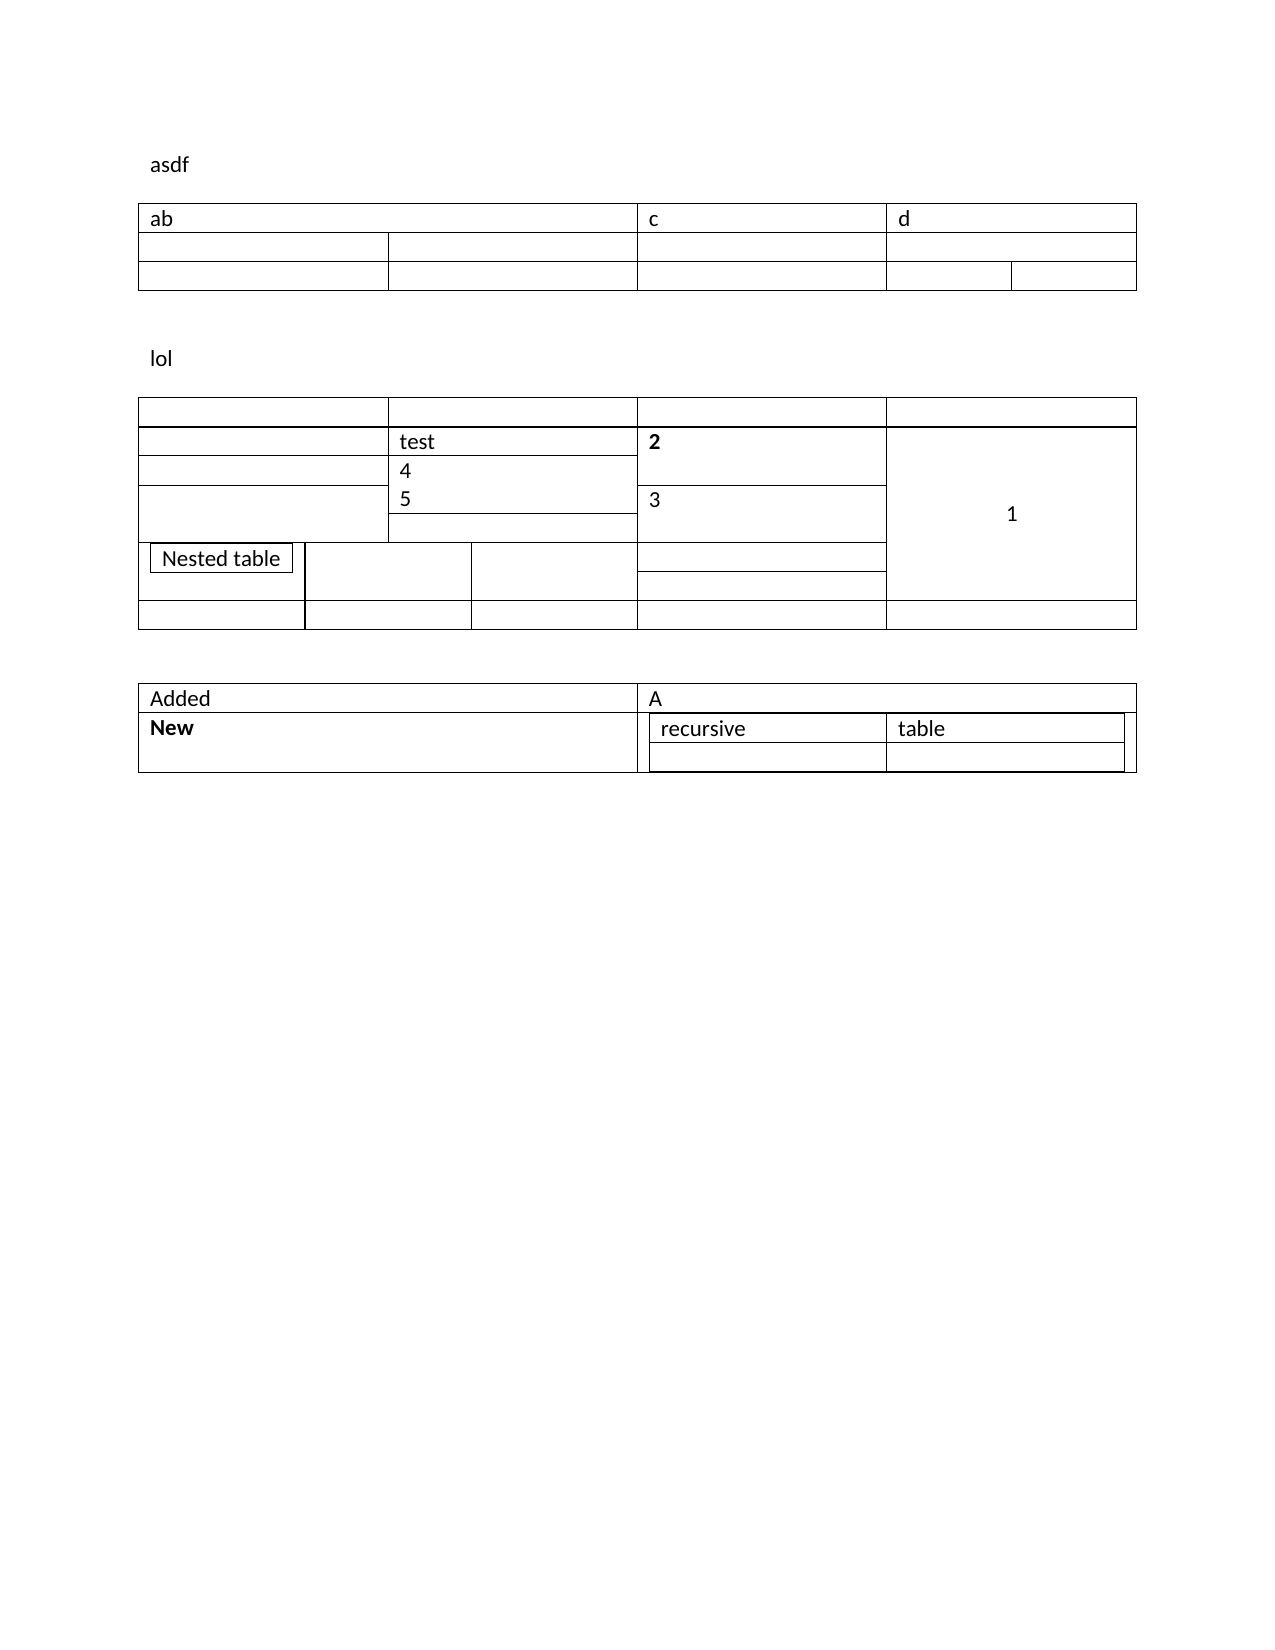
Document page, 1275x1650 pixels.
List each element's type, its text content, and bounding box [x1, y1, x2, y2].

table_cell [638, 262, 886, 290]
text asdf [150, 150, 1125, 178]
table_cell [650, 743, 886, 771]
table_cell [139, 428, 388, 455]
table_cell [638, 543, 886, 571]
table_cell [887, 262, 1011, 290]
text lol [150, 344, 1125, 372]
table_cell [887, 233, 1136, 261]
table_header Added [139, 684, 637, 712]
table_cell [139, 543, 304, 600]
table_cell [139, 486, 388, 542]
table_cell [306, 543, 471, 600]
table_cell [638, 233, 886, 261]
table_header [887, 398, 1136, 426]
table_cell 4 5 [389, 456, 637, 512]
table_cell [887, 743, 1124, 771]
table_cell [472, 543, 637, 600]
table_cell [887, 601, 1136, 629]
table_cell 2 [638, 428, 886, 484]
table_cell 1 [887, 428, 1136, 600]
table_cell [139, 233, 388, 261]
table_header ab [139, 204, 637, 232]
table_cell [472, 601, 637, 629]
table_cell [1125, 713, 1136, 772]
table_header A [638, 684, 1136, 712]
table_cell [139, 456, 388, 484]
table_cell [887, 714, 1124, 742]
table_cell [638, 713, 649, 772]
table_cell [1012, 262, 1136, 290]
table_cell 3 [638, 486, 886, 542]
table_cell [638, 572, 886, 600]
table_cell [650, 714, 886, 742]
table_header [389, 398, 637, 426]
table_cell [638, 601, 886, 629]
table_cell [139, 262, 388, 290]
table_cell [389, 514, 637, 542]
table_header [139, 398, 388, 426]
table_header c [638, 204, 886, 232]
table_cell New [139, 713, 637, 772]
table_header [638, 398, 886, 426]
table_cell [389, 262, 637, 290]
table_cell [306, 601, 471, 629]
table_header d [887, 204, 1136, 232]
table_cell [389, 233, 637, 261]
table_cell [139, 601, 304, 629]
table_cell test [389, 428, 637, 455]
